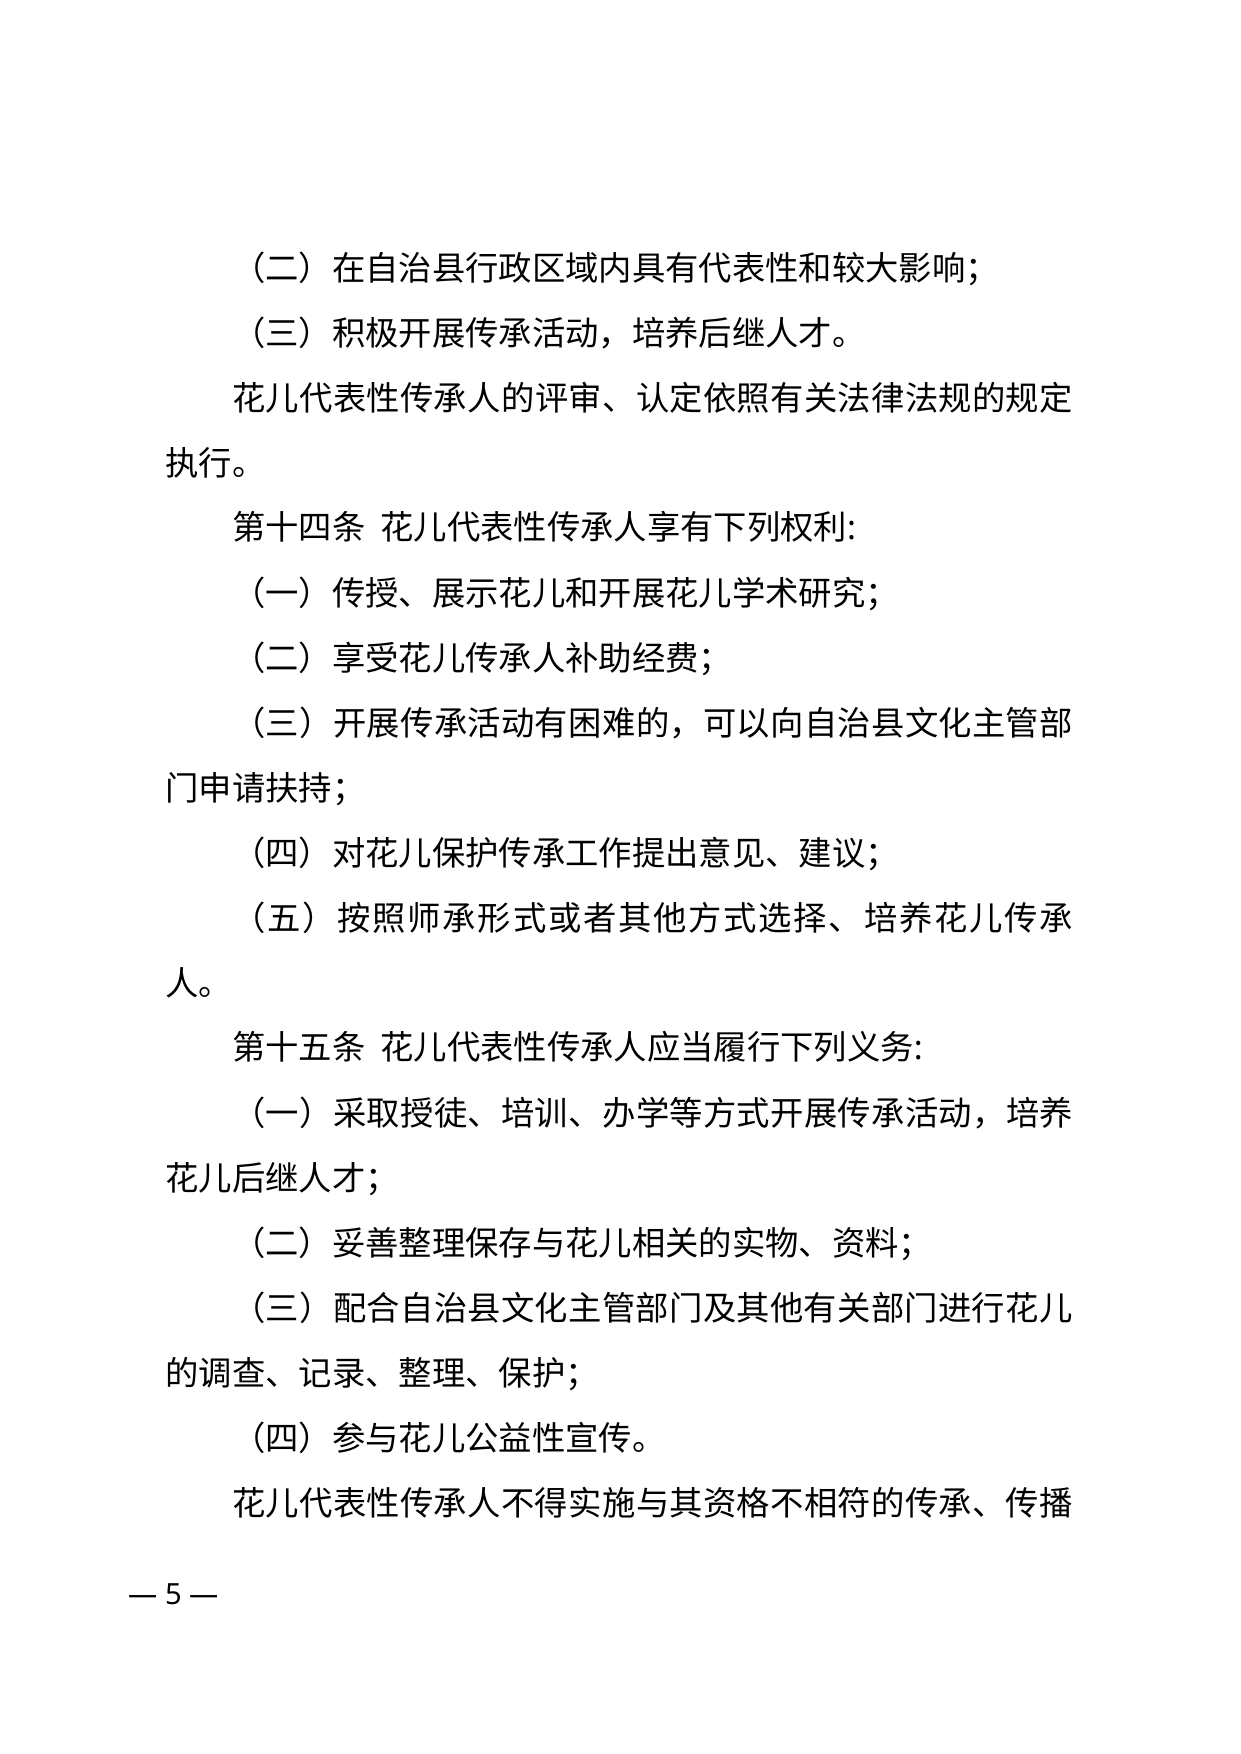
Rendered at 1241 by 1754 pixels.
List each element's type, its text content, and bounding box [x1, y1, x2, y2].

text （四）参与花儿公益性宣传。 [165, 1403, 1075, 1468]
text （三）配合自治县文化主管部门及其他有关部门进行花儿的调查、记录、整理、保护； [165, 1273, 1075, 1403]
text （四）对花儿保护传承工作提出意见、建议； [165, 818, 1075, 883]
text （三）积极开展传承活动，培养后继人才。 [165, 298, 1075, 363]
text 第十四条 花儿代表性传承人享有下列权利: [165, 493, 1075, 558]
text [165, 1468, 1075, 1533]
text （一）传授、展示花儿和开展花儿学术研究； [165, 558, 1075, 623]
text 第十五条 花儿代表性传承人应当履行下列义务: [165, 1013, 1075, 1078]
text （二）在自治县行政区域内具有代表性和较大影响； [165, 233, 1075, 298]
text （一）采取授徒、培训、办学等方式开展传承活动，培养花儿后继人才； [165, 1078, 1075, 1208]
text （五）按照师承形式或者其他方式选择、培养花儿传承人。 [165, 883, 1075, 1013]
text （三）开展传承活动有困难的，可以向自治县文化主管部门申请扶持； [165, 688, 1075, 818]
text （二）妥善整理保存与花儿相关的实物、资料； [165, 1208, 1075, 1273]
text （二）享受花儿传承人补助经费； [165, 623, 1075, 688]
text 花儿代表性传承人的评审、认定依照有关法律法规的规定执行。 [165, 363, 1075, 493]
